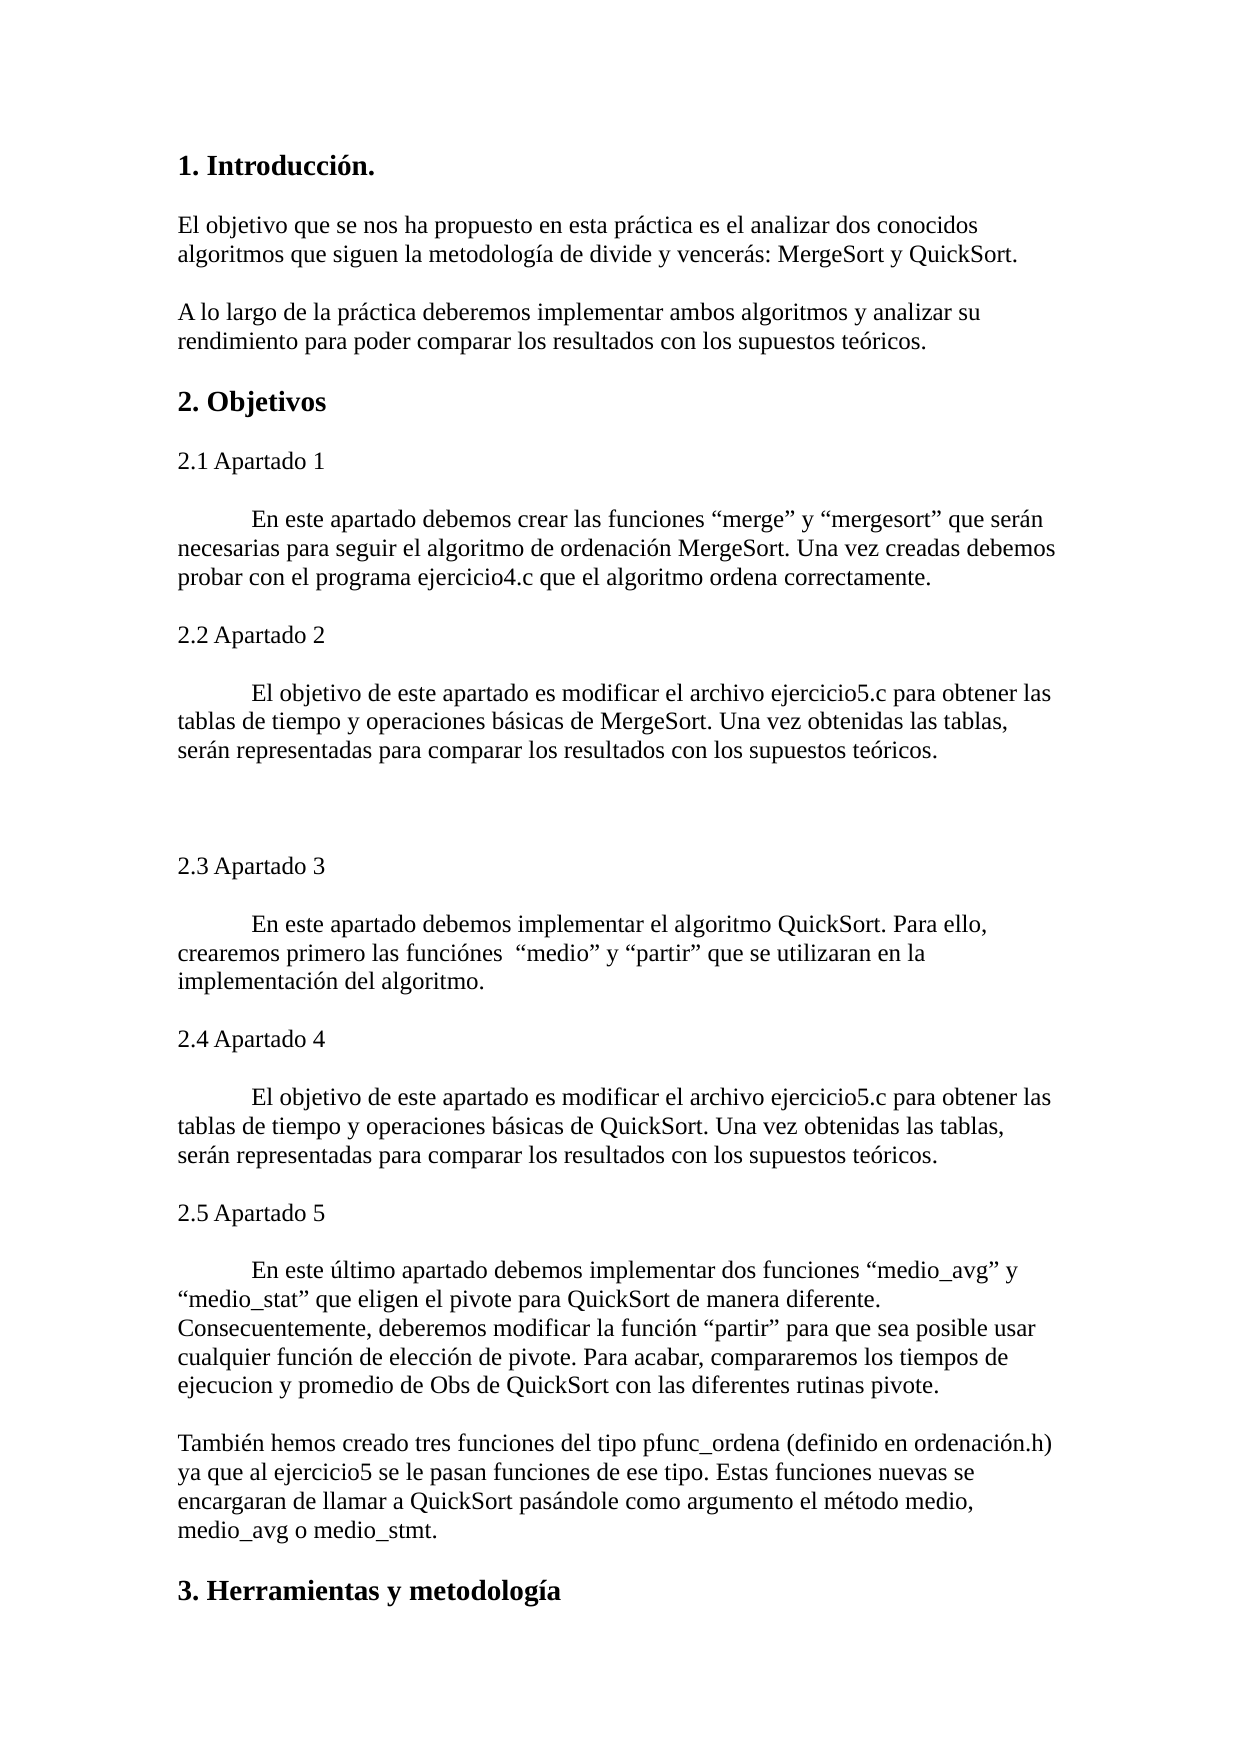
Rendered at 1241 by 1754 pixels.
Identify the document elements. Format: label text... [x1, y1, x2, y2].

text 2. Objetivos [177, 384, 1063, 417]
text A lo largo de la práctica deberemos implementar ambos algoritmos y analizar su rendimiento para poder comparar los resultados con los supuestos teóricos. [177, 297, 1063, 354]
text 1. Introducción. [177, 148, 1063, 181]
text En este apartado debemos crear las funciones “merge” y “mergesort” que serán necesarias para seguir el algoritmo de ordenación MergeSort. Una vez creadas debemos probar con el programa ejercicio4.c que el algoritmo ordena correctamente. [177, 504, 1063, 591]
text 2.4 Apartado 4 [177, 1024, 1063, 1053]
text 3. Herramientas y metodología [177, 1573, 1063, 1606]
text También hemos creado tres funciones del tipo pfunc_ordena (definido en ordenación.h) ya que al ejercicio5 se le pasan funciones de ese tipo. Estas funciones nuevas se encargaran de llamar a QuickSort pasándole como argumento el método medio, medio_avg o medio_stmt. [177, 1428, 1063, 1543]
text 2.5 Apartado 5 [177, 1198, 1063, 1226]
text 2.2 Apartado 2 [177, 620, 1063, 648]
text En este último apartado debemos implementar dos funciones “medio_avg” y “medio_stat” que eligen el pivote para QuickSort de manera diferente. Consecuentemente, deberemos modificar la función “partir” para que sea posible usar cualquier función de elección de pivote. Para acabar, compararemos los tiempos de ejecucion y promedio de Obs de QuickSort con las diferentes rutinas pivote. [177, 1256, 1063, 1399]
text El objetivo que se nos ha propuesto en esta práctica es el analizar dos conocidos algoritmos que siguen la metodología de divide y vencerás: MergeSort y QuickSort. [177, 210, 1063, 268]
text El objetivo de este apartado es modificar el archivo ejercicio5.c para obtener las tablas de tiempo y operaciones básicas de MergeSort. Una vez obtenidas las tablas, serán representadas para comparar los resultados con los supuestos teóricos. [177, 678, 1063, 764]
text En este apartado debemos implementar el algoritmo QuickSort. Para ello, crearemos primero las funciónes “medio” y “partir” que se utilizaran en la implementación del algoritmo. [177, 909, 1063, 995]
text El objetivo de este apartado es modificar el archivo ejercicio5.c para obtener las tablas de tiempo y operaciones básicas de QuickSort. Una vez obtenidas las tablas, serán representadas para comparar los resultados con los supuestos teóricos. [177, 1082, 1063, 1168]
text 2.3 Apartado 3 [177, 851, 1063, 880]
text 2.1 Apartado 1 [177, 446, 1063, 475]
